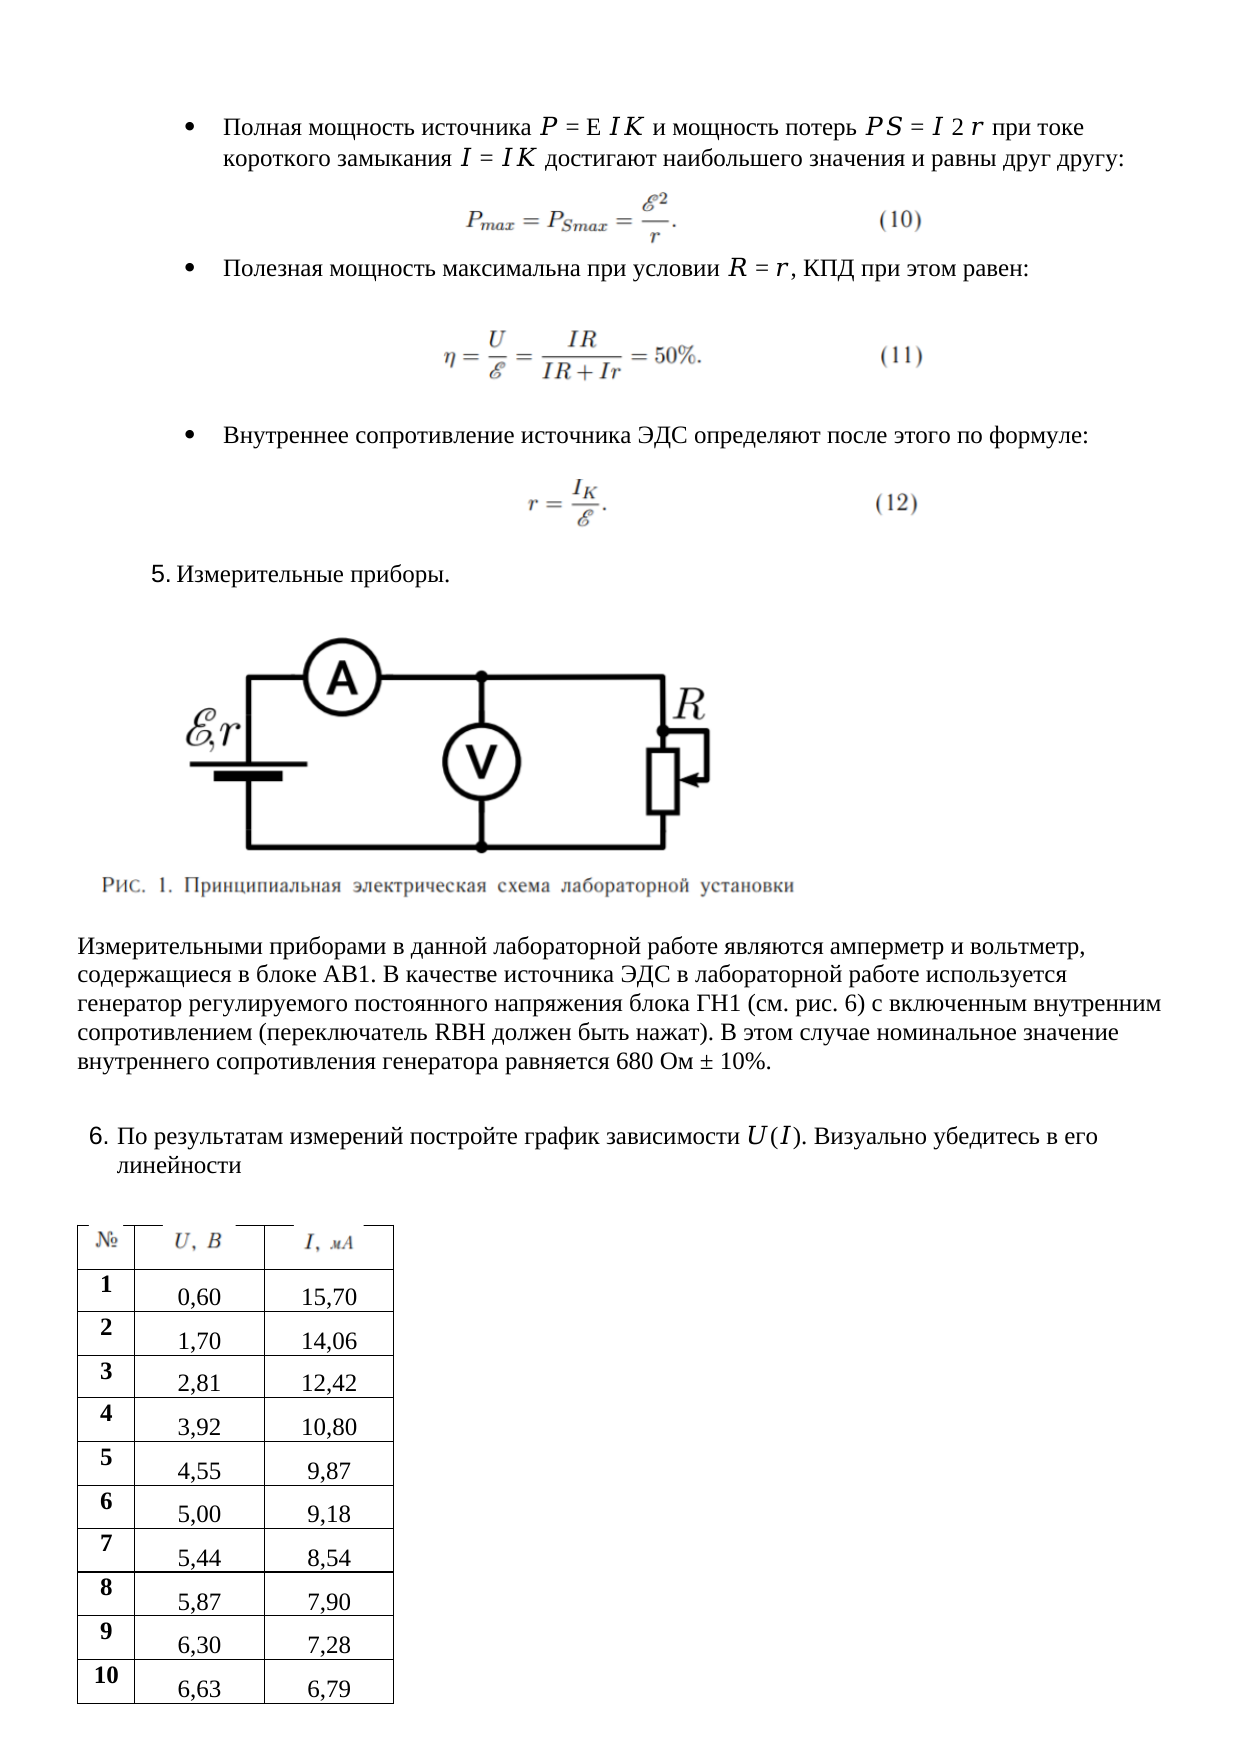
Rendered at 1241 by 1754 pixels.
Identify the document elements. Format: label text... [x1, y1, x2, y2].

list По результатам измерений постройте график зависимости 𝑈(𝐼). Визуально убедитесь в его линейности [88, 1120, 1169, 1179]
picture [293, 1225, 364, 1255]
picture [222, 172, 928, 251]
picture [77, 617, 807, 902]
text Измерительными приборами в данной лабораторной работе являются амперметр и вольтметр, содержащиеся в блоке АВ1. В качестве источника ЭДС в лабораторной работе используется генератор регулируемого постоянного напряжения блока ГН1 (см. рис. 6) с включенным внутренним сопротивлением (переключатель RВН должен быть нажат). В этом случае номинальное значение внутреннего сопротивления генератора равняется 680 Ом ± 10%. [77, 931, 1169, 1074]
table_cell 8,54 [265, 1529, 393, 1571]
table_cell 12,42 [265, 1356, 393, 1397]
table_cell 1 [78, 1270, 134, 1311]
list Внутреннее сопротивление источника ЭДС определяют после этого по формуле: [185, 420, 1169, 449]
table_cell 3,92 [135, 1398, 264, 1441]
table_header [265, 1226, 393, 1268]
table_cell 3 [78, 1356, 134, 1397]
table_cell 5,87 [135, 1573, 264, 1615]
table_cell 10,80 [265, 1398, 393, 1441]
table_cell 1,70 [135, 1312, 264, 1355]
table_cell 14,06 [265, 1312, 393, 1355]
table_cell 2 [78, 1312, 134, 1355]
table_header [78, 1226, 134, 1268]
table_cell 7,90 [265, 1573, 393, 1615]
table_cell 6,30 [135, 1616, 264, 1659]
table_cell 0,60 [135, 1270, 264, 1311]
list Полная мощность источника 𝑃 = E 𝐼𝐾 и мощность потерь 𝑃𝑆 = 𝐼 2 𝑟 при токе короткого замыкания 𝐼 = 𝐼𝐾 достигают наибольшего значения и равны друг другу: [185, 111, 1169, 171]
table_cell 9,18 [265, 1486, 393, 1527]
table_cell 2,81 [135, 1356, 264, 1397]
table_cell 7 [78, 1529, 134, 1571]
table_cell 10 [78, 1660, 134, 1703]
table_cell 5,00 [135, 1486, 264, 1527]
list Измерительные приборы. [151, 559, 1169, 588]
table_cell 15,70 [265, 1270, 393, 1311]
picture [222, 312, 927, 390]
table_header [135, 1226, 264, 1268]
picture [222, 479, 923, 531]
table_cell 4,55 [135, 1442, 264, 1485]
table_cell 6 [78, 1486, 134, 1527]
picture [88, 1225, 124, 1252]
table_cell 6,79 [265, 1660, 393, 1703]
table_cell 9 [78, 1616, 134, 1659]
table_cell 4 [78, 1398, 134, 1441]
table_cell 6,63 [135, 1660, 264, 1703]
table_cell 7,28 [265, 1616, 393, 1659]
table_cell 9,87 [265, 1442, 393, 1485]
table_cell 8 [78, 1573, 134, 1615]
table_cell 5,44 [135, 1529, 264, 1571]
table_cell 5 [78, 1442, 134, 1485]
list Полезная мощность максимальна при условии 𝑅 = 𝑟, КПД при этом равен: [185, 251, 1169, 282]
picture [162, 1225, 236, 1256]
